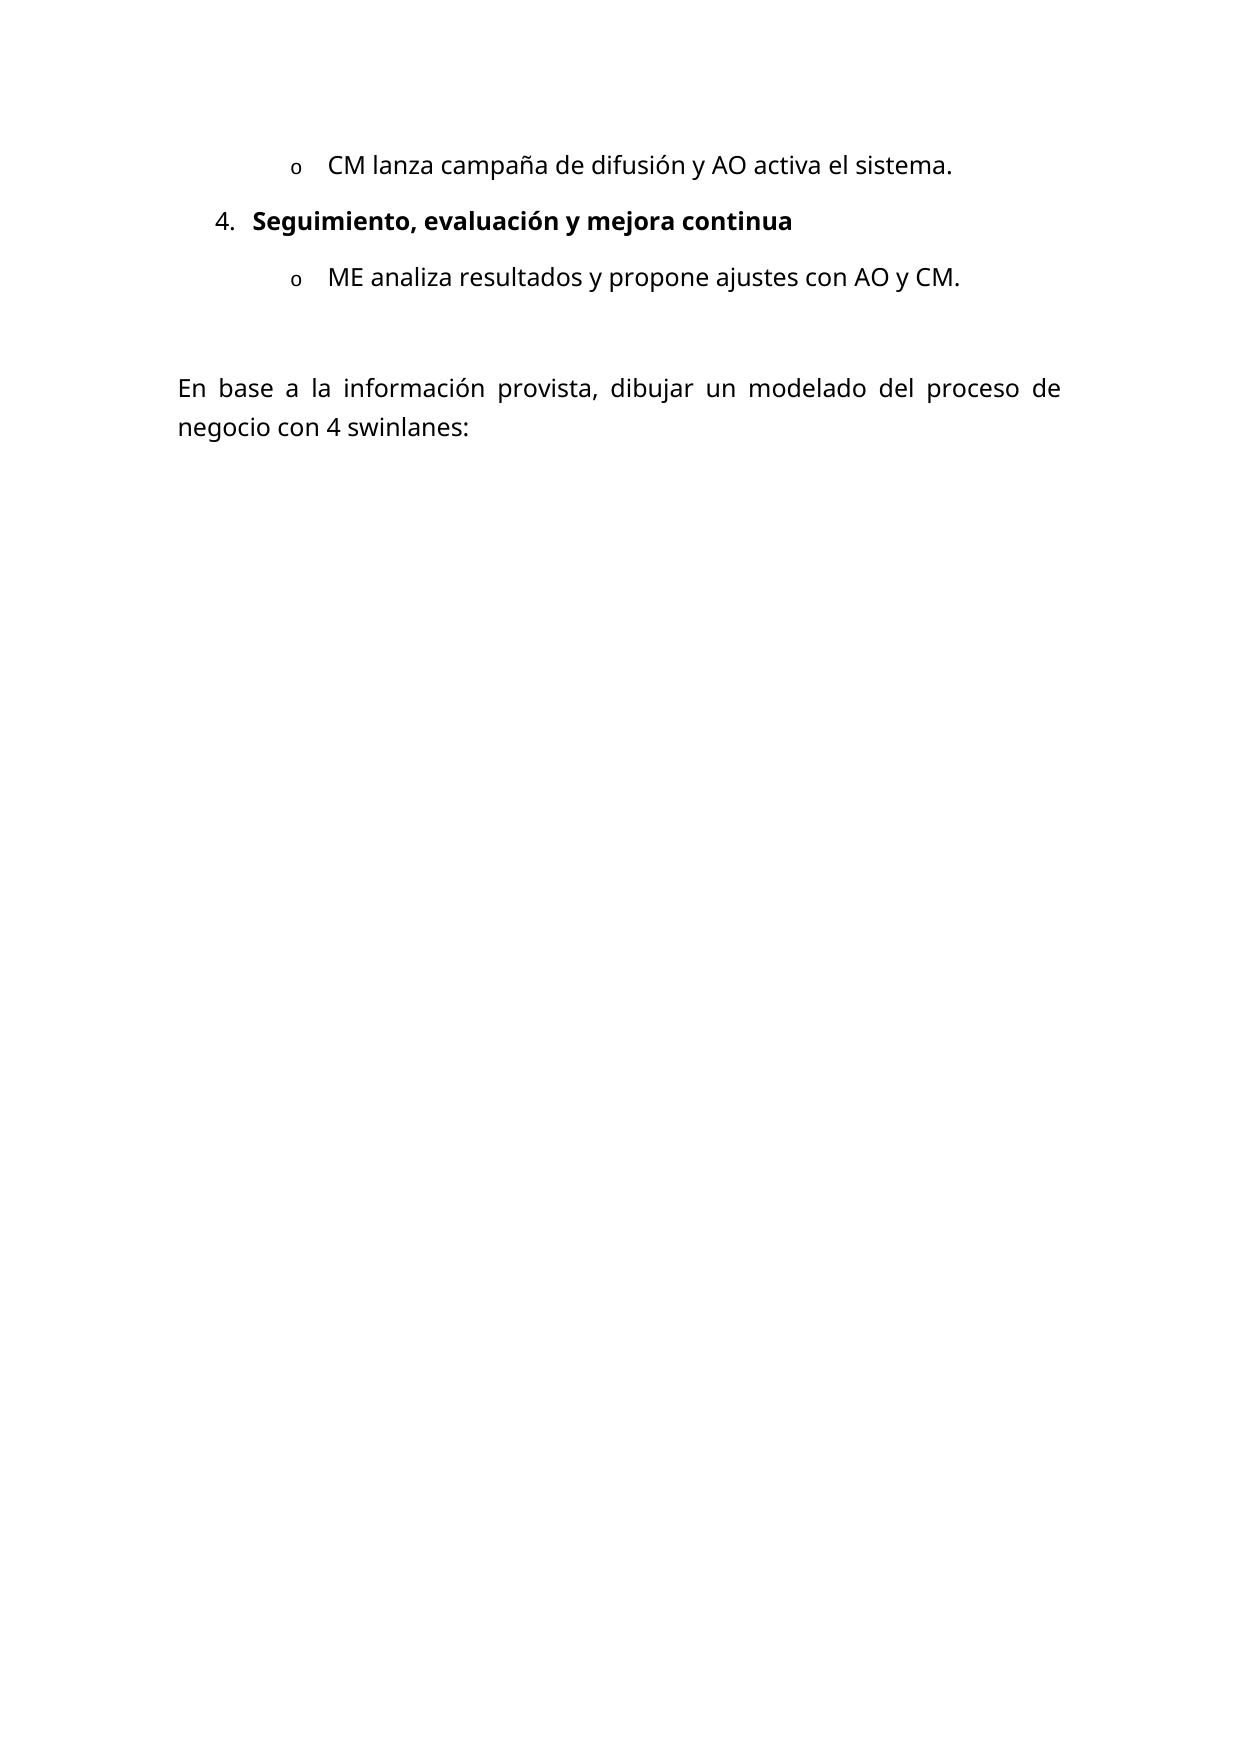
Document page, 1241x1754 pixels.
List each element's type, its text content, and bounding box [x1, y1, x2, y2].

list Seguimiento, evaluación y mejora continua [215, 203, 1063, 237]
list CM lanza campaña de difusión y AO activa el sistema. [290, 148, 1063, 182]
text En base a la información provista, dibujar un modelado del proceso de negocio con 4 swinlanes: [177, 371, 1063, 444]
list ME analiza resultados y propone ajustes con AO y CM. [290, 259, 1063, 293]
